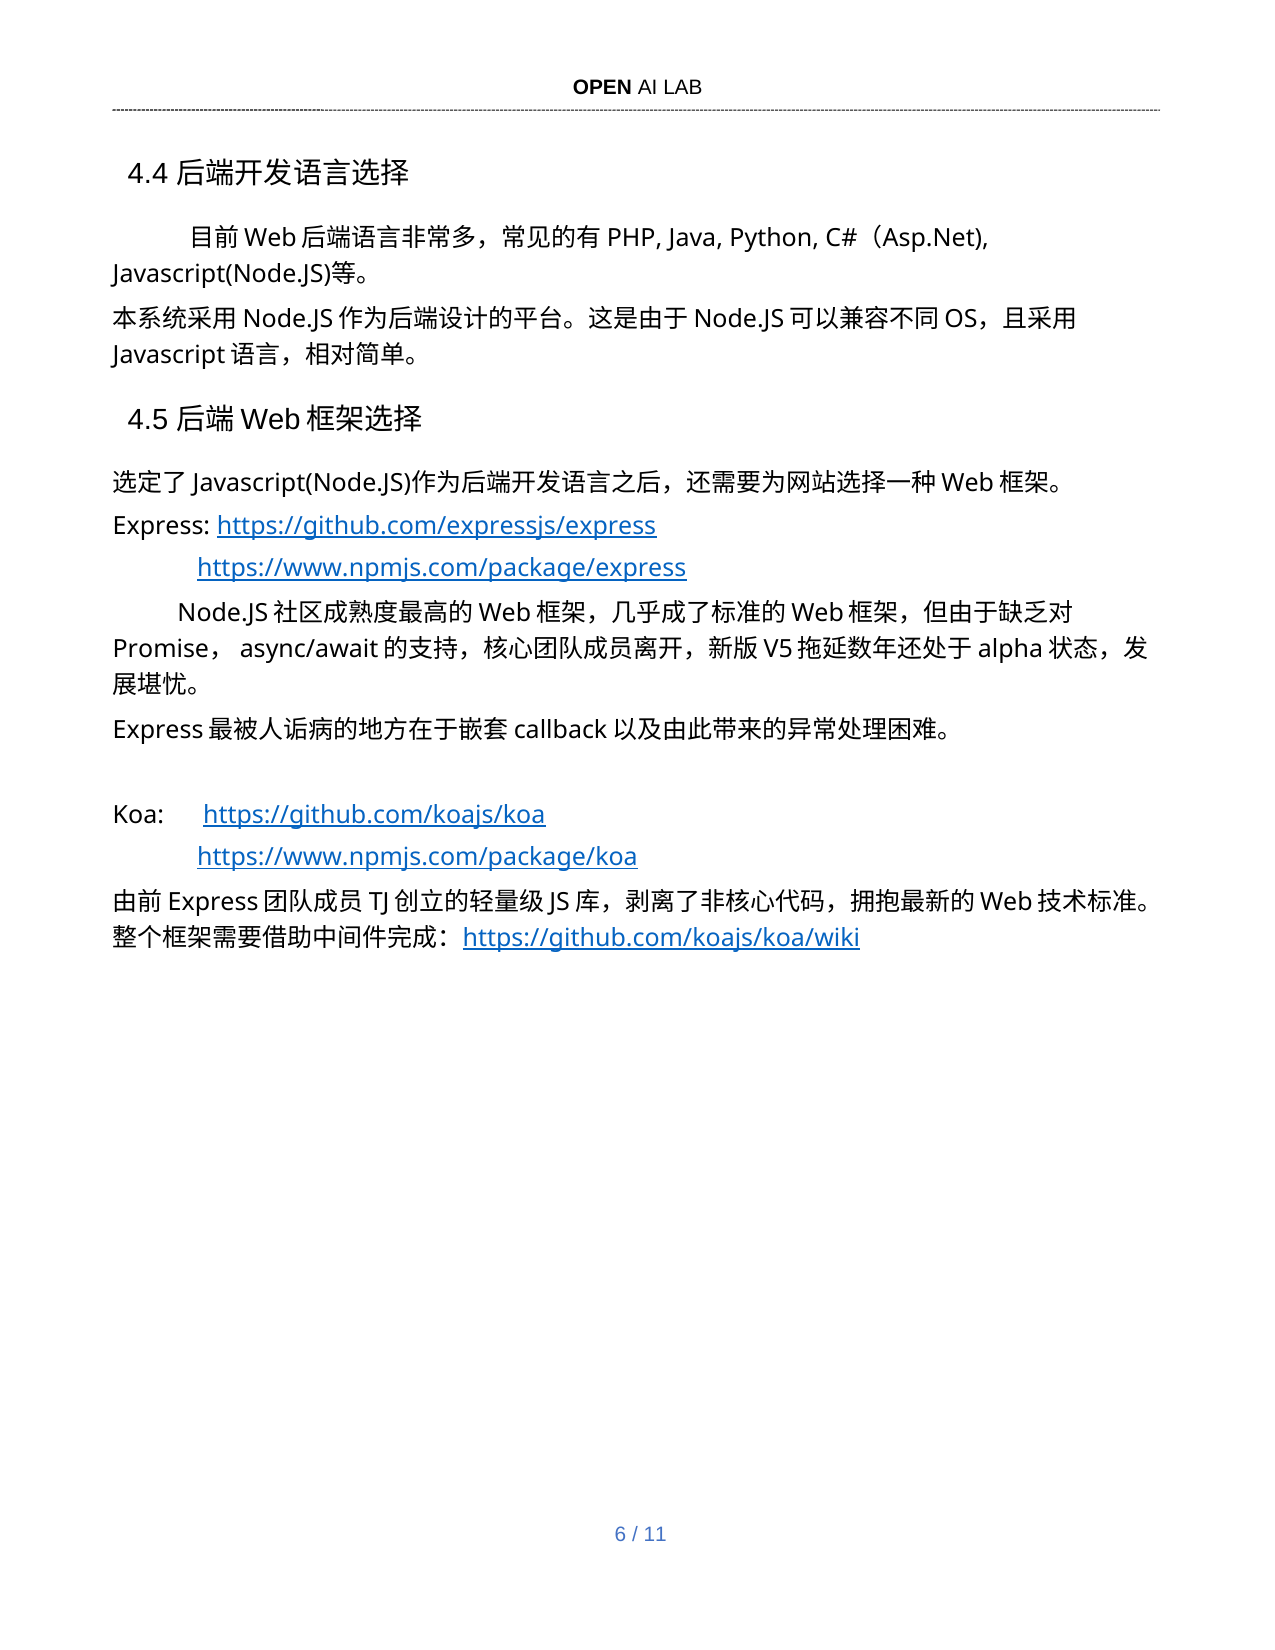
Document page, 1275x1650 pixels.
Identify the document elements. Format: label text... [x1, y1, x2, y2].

text https://www.npmjs.com/package/express [112, 550, 1162, 584]
text Node.JS社区成熟度最高的Web框架，几乎成了标准的Web框架，但由于缺乏对Promise， async/await的支持，核心团队成员离开，新版V5拖延数年还处于alpha状态，发展堪忧。 [112, 592, 1162, 701]
text 由前Express团队成员TJ创立的轻量级JS库，剥离了非核心代码，拥抱最新的Web技术标准。整个框架需要借助中间件完成：https://github.com/koajs/koa/wiki [112, 881, 1162, 954]
text 本系统采用Node.JS作为后端设计的平台。这是由于Node.JS可以兼容不同OS，且采用Javascript语言，相对简单。 [112, 298, 1162, 371]
text https://www.npmjs.com/package/koa [112, 839, 1162, 873]
subtitle 后端Web框架选择 [127, 396, 1162, 438]
text 选定了Javascript(Node.JS)作为后端开发语言之后，还需要为网站选择一种Web框架。 [112, 463, 1162, 499]
text Express最被人诟病的地方在于嵌套callback以及由此带来的异常处理困难。 [112, 709, 1162, 746]
text 目前Web后端语言非常多，常见的有PHP, Java, Python, C#（Asp.Net), Javascript(Node.JS)等。 [112, 217, 1162, 290]
text Express: https://github.com/expressjs/express [112, 507, 1162, 542]
subtitle 后端开发语言选择 [127, 150, 1162, 192]
text Koa: https://github.com/koajs/koa [112, 796, 1162, 830]
